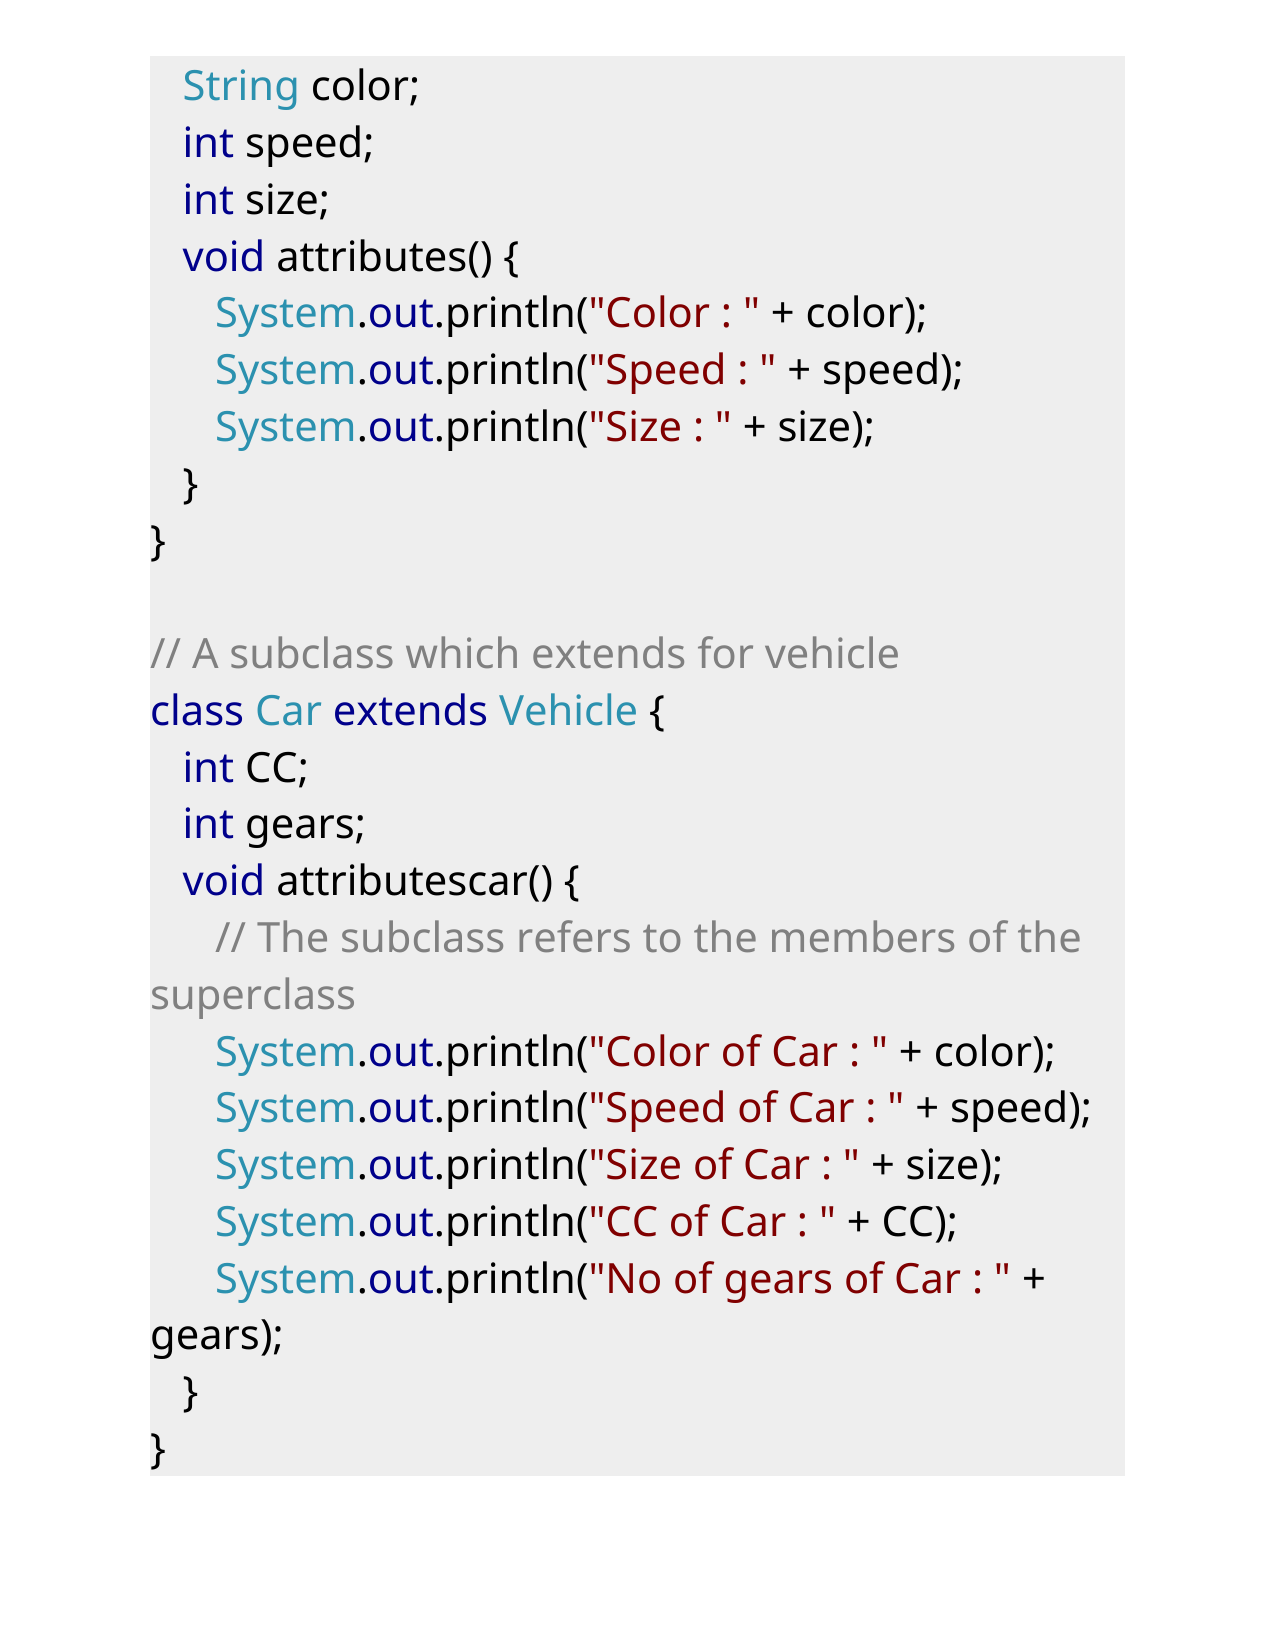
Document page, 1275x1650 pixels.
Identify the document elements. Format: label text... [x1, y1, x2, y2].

text System.out.println("Size of Car : " + size); [150, 1135, 1125, 1192]
text int size; [150, 170, 1125, 227]
text } [150, 1362, 1125, 1419]
text // A subclass which extends for vehicle [150, 624, 1125, 681]
text } [150, 1419, 1125, 1476]
text class Car extends Vehicle { [150, 681, 1125, 737]
text System.out.println("Color : " + color); [150, 283, 1125, 340]
text // The subclass refers to the members of the superclass [150, 908, 1125, 1021]
text } [150, 454, 1125, 510]
text } [150, 510, 1125, 567]
text void attributes() { [150, 227, 1125, 283]
text System.out.println("Speed of Car : " + speed); [150, 1078, 1125, 1135]
text System.out.println("No of gears of Car : " + gears); [150, 1248, 1125, 1362]
text int gears; [150, 794, 1125, 851]
text System.out.println("Size : " + size); [150, 397, 1125, 454]
text System.out.println("Color of Car : " + color); [150, 1021, 1125, 1078]
text int CC; [150, 737, 1125, 794]
text System.out.println("Speed : " + speed); [150, 340, 1125, 397]
text void attributescar() { [150, 851, 1125, 908]
text int speed; [150, 113, 1125, 170]
text String color; [150, 56, 1125, 113]
text System.out.println("CC of Car : " + CC); [150, 1192, 1125, 1248]
